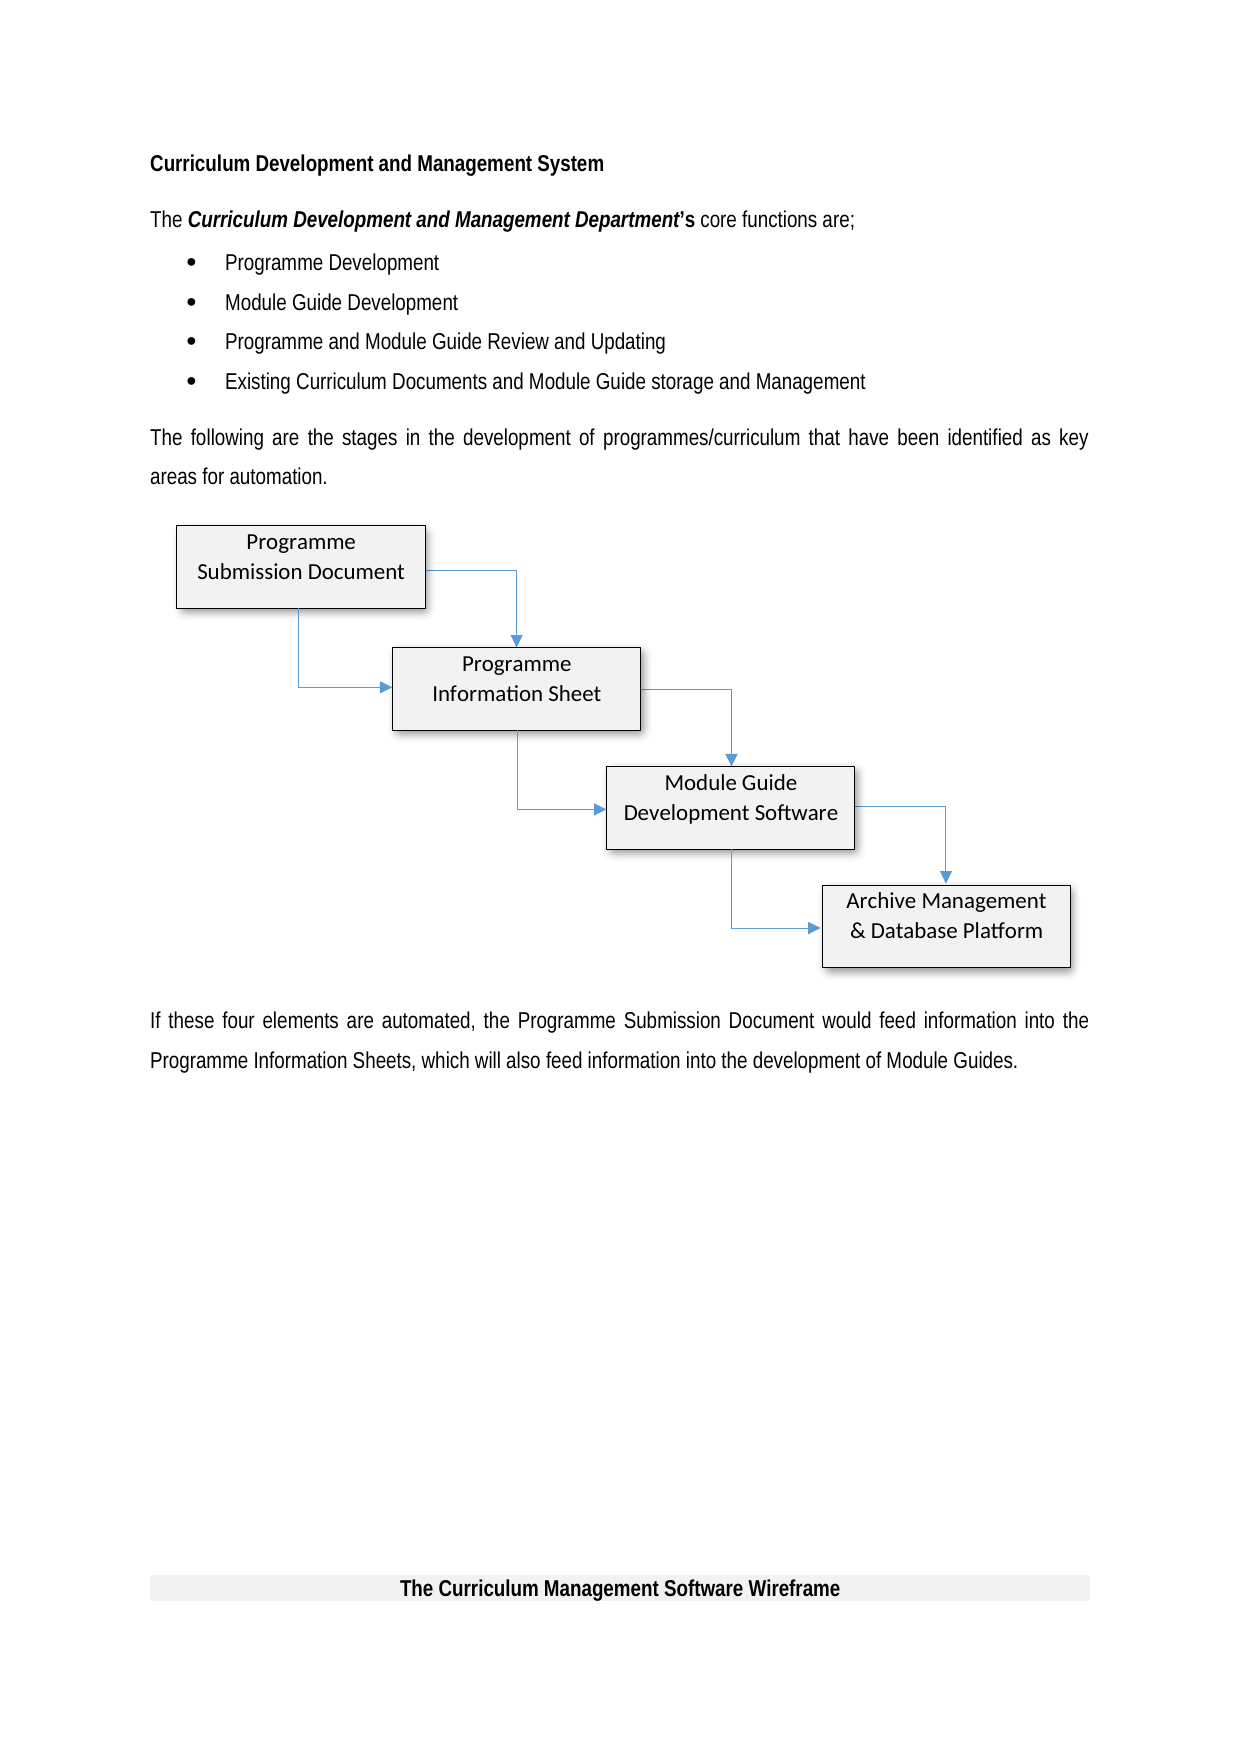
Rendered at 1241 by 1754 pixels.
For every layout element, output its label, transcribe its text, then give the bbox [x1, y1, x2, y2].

text The Curriculum Management Software Wireframe [150, 1575, 1090, 1601]
list Existing Curriculum Documents and Module Guide storage and Management [187, 368, 1090, 394]
text If these four elements are automated, the Programme Submission Document would feed information into the Programme Information Sheets, which will also feed information into the development of Module Guides. [150, 1007, 1090, 1073]
list Programme Development [187, 249, 1090, 276]
text The following are the stages in the development of programmes/curriculum that have been identified as key areas for automation. [150, 424, 1090, 489]
list Module Guide Development [187, 289, 1090, 315]
text Curriculum Development and Management System [150, 150, 1090, 176]
list Programme and Module Guide Review and Updating [187, 328, 1090, 354]
text The Curriculum Development and Management Department’s core functions are; [150, 206, 1090, 232]
